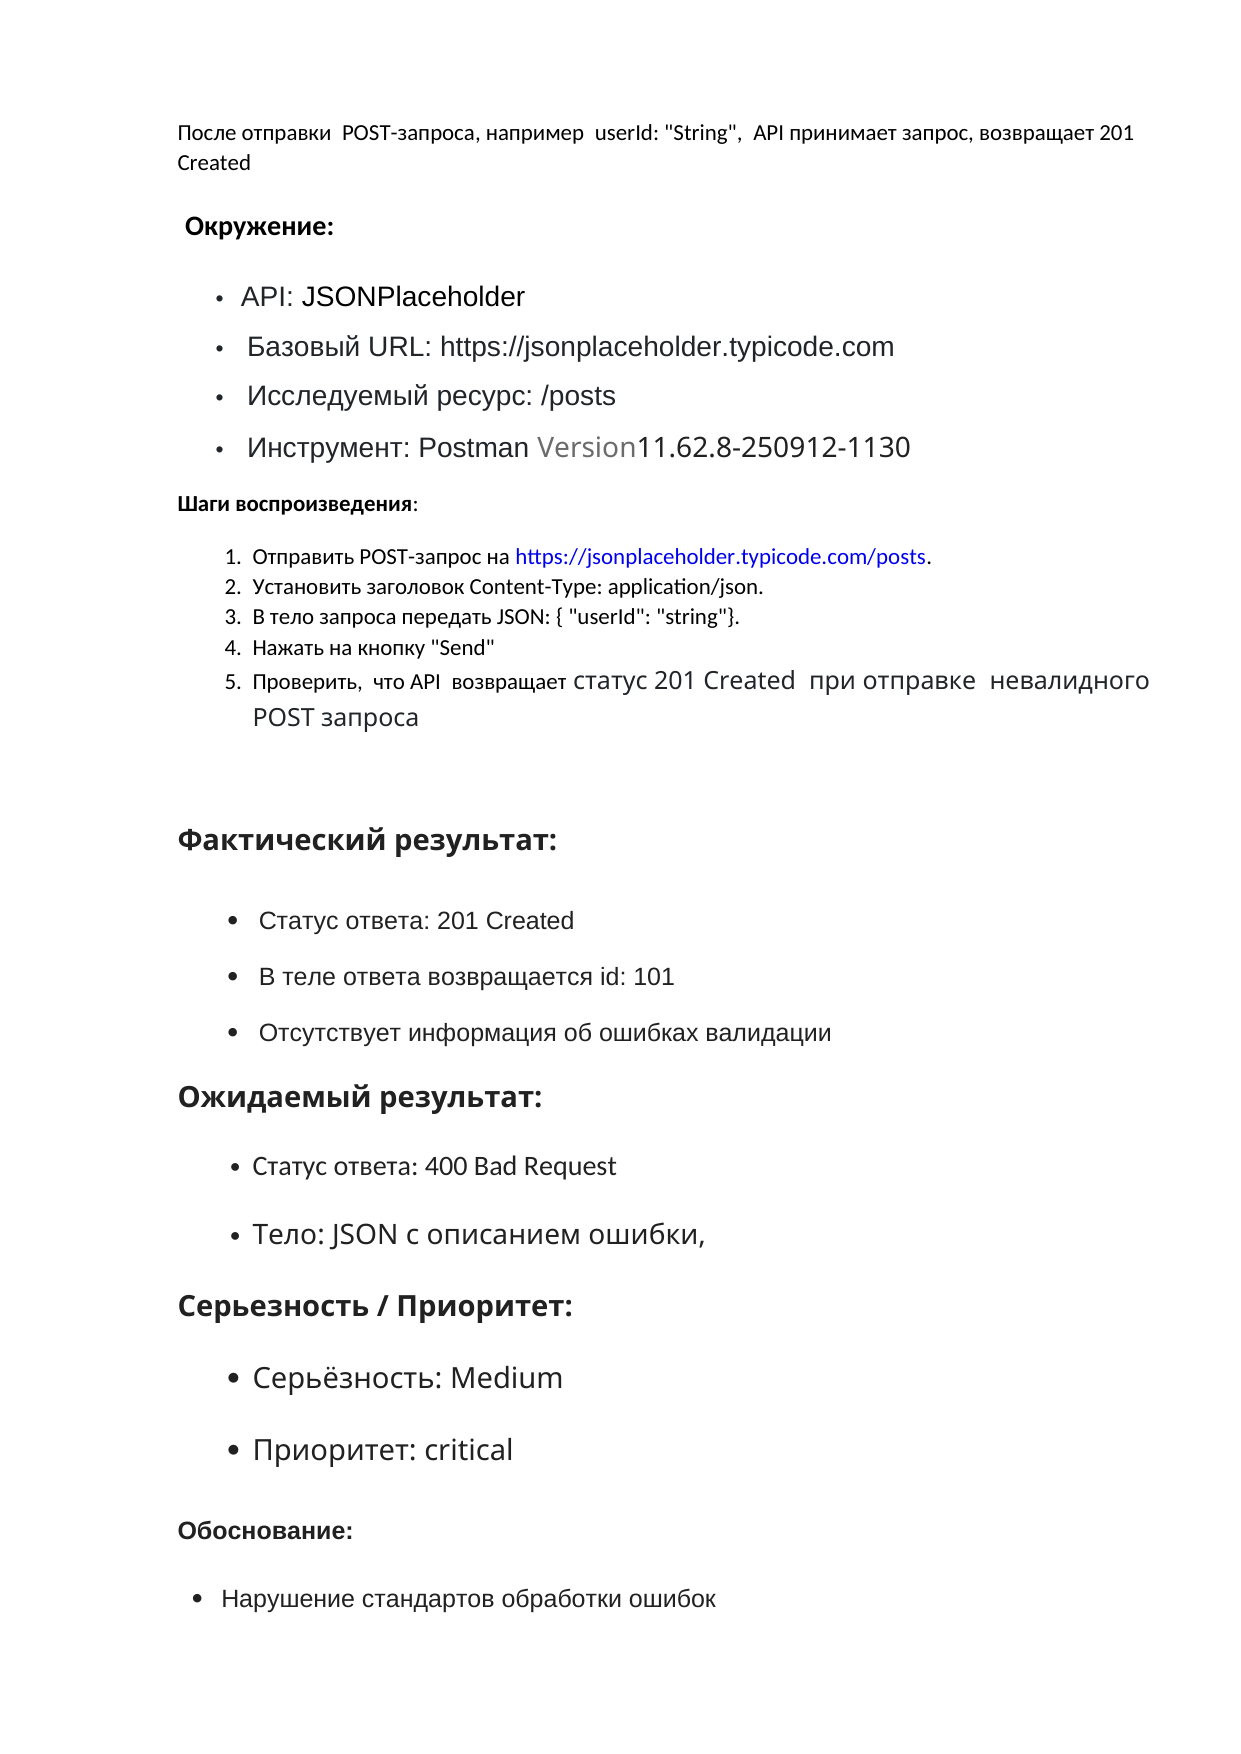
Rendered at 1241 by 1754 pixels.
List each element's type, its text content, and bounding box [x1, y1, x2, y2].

text Шаги воспроизведения: [177, 489, 1152, 517]
text Окружение: [177, 201, 1152, 243]
list Тело: JSON с описанием ошибки, [231, 1214, 1152, 1253]
list Проверить, что API возвращает статус 201 Created при отправке невалидного POST запроса [224, 663, 1152, 734]
list Статус ответа: 400 Bad Request [231, 1148, 1152, 1182]
list Отправить POST-запрос на https://jsonplaceholder.typicode.com/posts. [224, 542, 1152, 570]
text После отправки POST-запроса, например userId: "String", API принимает запрос, возвращает 201 Created [177, 118, 1152, 176]
list Базовый URL: https://jsonplaceholder.typicode.com [215, 329, 1152, 362]
text Серьезность / Приоритет: [177, 1285, 1152, 1324]
list Серьёзность: Medium [228, 1357, 1152, 1397]
list В тело запроса передать JSON: { "userId": "string"}. [224, 602, 1152, 631]
text Ожидаемый результат: [177, 1076, 1152, 1116]
list Нарушение стандартов обработки ошибок [189, 1569, 1152, 1613]
list Исследуемый ресурс: /posts [215, 379, 1152, 411]
list В теле ответа возвращается id: 101 [222, 947, 1152, 991]
list Статус ответа: 201 Created [222, 891, 1152, 934]
list API: JSONPlaceholder [215, 277, 1152, 313]
list Инструмент: Postman Version11.62.8-250912-1130 [215, 428, 1152, 466]
text Фактический результат: [177, 819, 1152, 858]
list Установить заголовок Content-Type: application/json. [224, 572, 1152, 600]
list Нажать на кнопку "Send" [224, 633, 1152, 661]
list Приоритет: critical [228, 1429, 1152, 1468]
text Обоснование: [177, 1501, 1152, 1544]
list Отсутствует информация об ошибках валидации [222, 1003, 1152, 1047]
